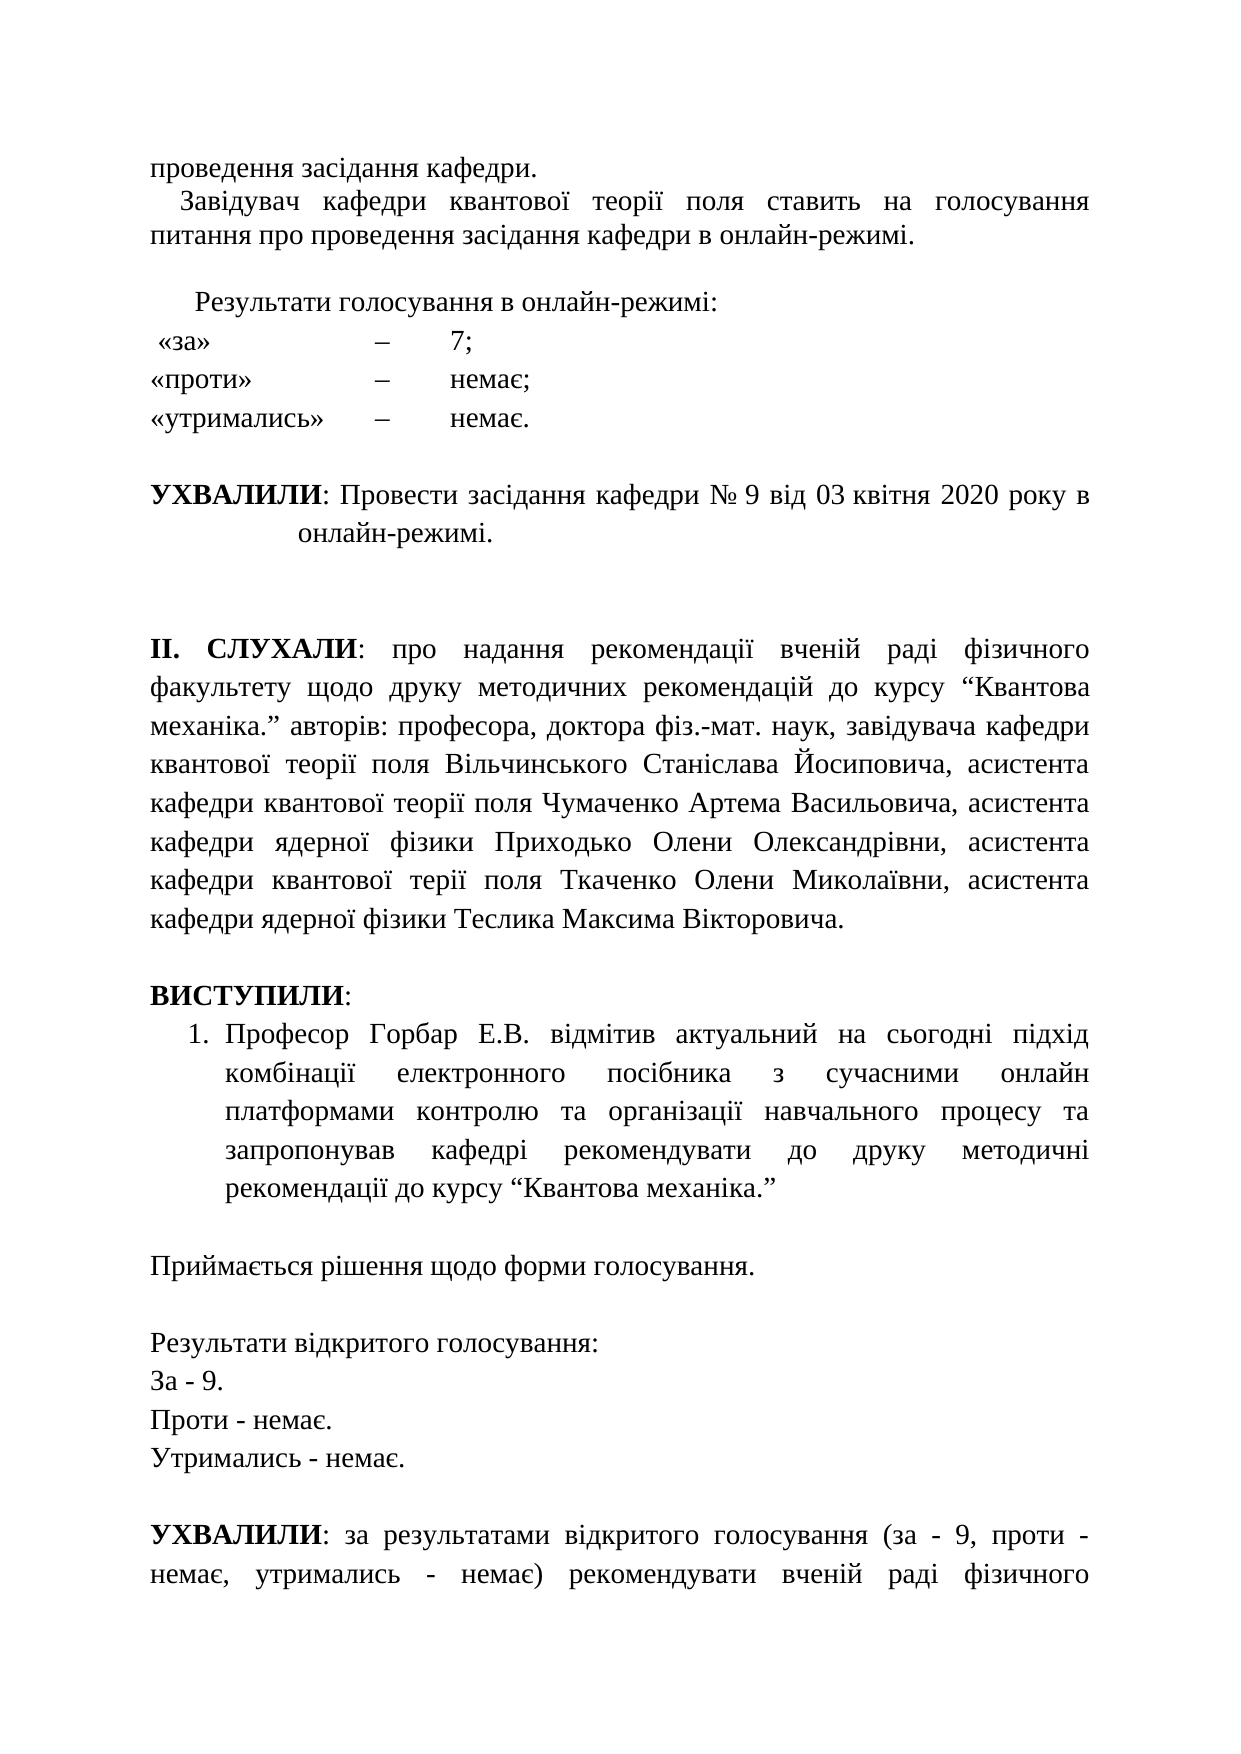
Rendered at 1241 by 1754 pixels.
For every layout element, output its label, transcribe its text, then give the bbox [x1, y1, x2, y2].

text «утримались» – немає. [150, 400, 1090, 433]
text Завідувач кафедри квантової теорії поля ставить на голосування питання про проведення засідання кафедри в онлайн-режимі. [150, 183, 1090, 251]
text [150, 1517, 1090, 1589]
text ВИСТУПИЛИ: [150, 978, 1090, 1011]
text УХВАЛИЛИ: Провести засідання кафедри № 9 від 03 квітня 2020 року в онлайн-режимі. [150, 477, 1090, 549]
list Професор Горбар Е.В. відмітив актуальний на сьогодні підхід комбінації електронного посібника з сучасними онлайн платформами контролю та організації навчального процесу та запропонував кафедрі рекомендувати до друку методичні рекомендації до курсу “Квантова механіка.” [187, 1016, 1090, 1204]
text Результати голосування в онлайн-режимі: [150, 284, 1090, 318]
text За - 9. [150, 1363, 1090, 1397]
text Приймається рішення щодо форми голосування. [150, 1248, 1090, 1281]
text Проти - немає. [150, 1402, 1090, 1435]
text Результати відкритого голосування: [150, 1325, 1090, 1358]
text «за» – 7; [150, 323, 1090, 356]
text II. СЛУХАЛИ: про надання рекомендації вченій раді фізичного факультету щодо друку методичних рекомендацій до курсу “Квантова механіка.” авторів: професора, доктора фіз.-мат. наук, завідувача кафедри квантової теорії поля Вільчинського Станіслава Йосиповича, асистента кафедри квантової теорії поля Чумаченко Артема Васильовича, асистента кафедри ядерної фізики Приходько Олени Олександрівни, асистента кафедри квантової терії поля Ткаченко Олени Миколаївни, асистента кафедри ядерної фізики Теслика Максима Вікторовича. [150, 631, 1090, 934]
text Утримались - немає. [150, 1440, 1090, 1474]
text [150, 150, 1090, 183]
text «проти» – немає; [150, 361, 1090, 395]
